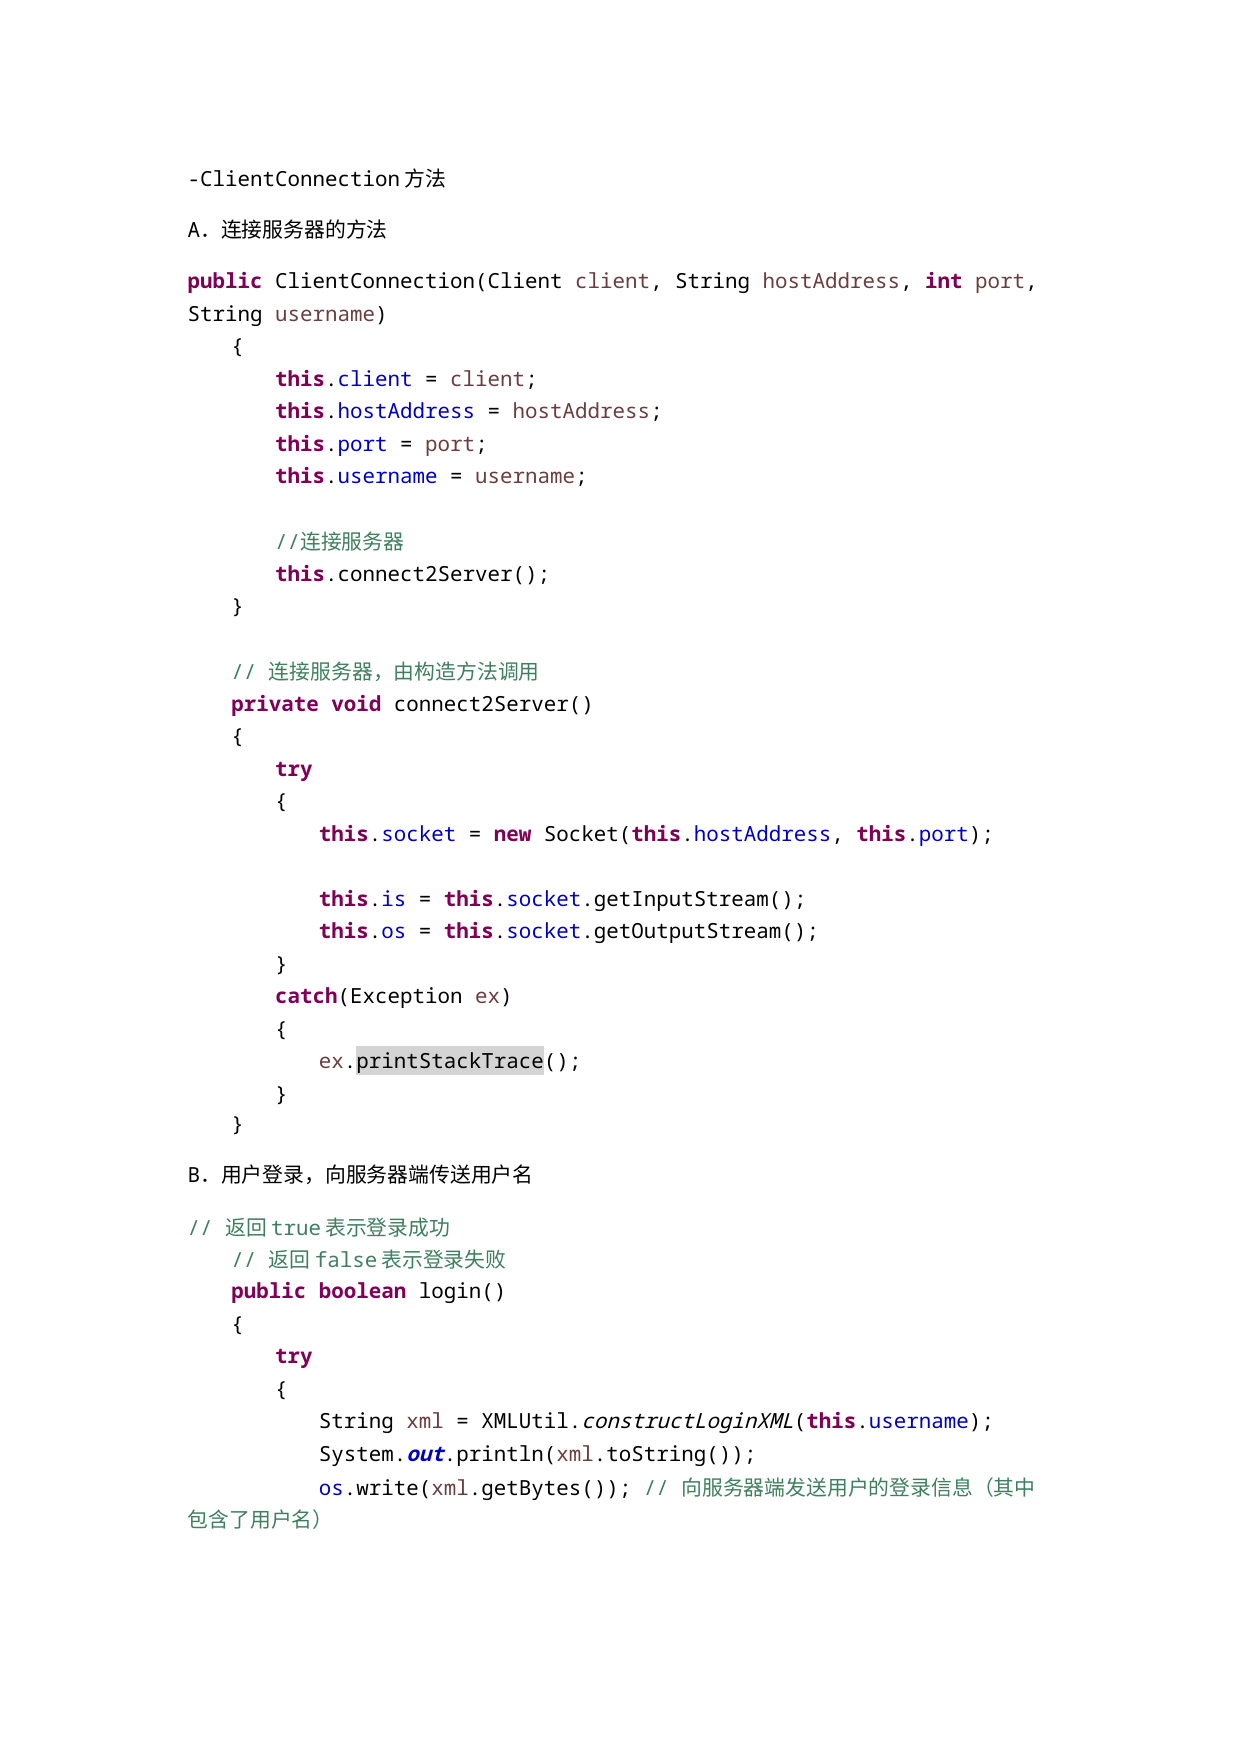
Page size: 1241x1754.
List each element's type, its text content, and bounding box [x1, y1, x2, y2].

text catch(Exception ex) [187, 979, 1053, 1012]
text -ClientConnection方法 [187, 162, 1053, 192]
text // 返回true表示登录成功 [187, 1210, 1053, 1242]
text } [187, 1109, 1053, 1138]
text { [187, 1012, 1053, 1044]
text this.os = this.socket.getOutputStream(); [187, 914, 1053, 947]
text this.client = client; [187, 362, 1053, 394]
text // 连接服务器，由构造方法调用 [187, 654, 1053, 687]
text this.socket = new Socket(this.hostAddress, this.port); [187, 817, 1053, 849]
text // 返回false表示登录失败 [187, 1242, 1053, 1275]
text System.out.println(xml.toString()); [187, 1437, 1053, 1470]
text private void connect2Server() [187, 687, 1053, 719]
text { [187, 329, 1053, 362]
text { [187, 1307, 1053, 1340]
text try [187, 752, 1053, 784]
text this.hostAddress = hostAddress; [187, 394, 1053, 427]
text { [187, 719, 1053, 752]
text } [187, 589, 1053, 622]
text os.write(xml.getBytes()); // 向服务器端发送用户的登录信息（其中包含了用户名） [187, 1470, 1053, 1535]
text String xml = XMLUtil.constructLoginXML(this.username); [187, 1405, 1053, 1437]
text this.port = port; [187, 427, 1053, 459]
text ex.printStackTrace(); [187, 1044, 1053, 1077]
text { [187, 1372, 1053, 1405]
text { [187, 784, 1053, 817]
text B．用户登录，向服务器端传送用户名 [187, 1158, 1053, 1189]
text this.is = this.socket.getInputStream(); [187, 882, 1053, 914]
text this.connect2Server(); [187, 557, 1053, 589]
text } [187, 1077, 1053, 1109]
text public boolean login() [187, 1275, 1053, 1307]
text this.username = username; [187, 459, 1053, 492]
text try [187, 1340, 1053, 1372]
text public ClientConnection(Client client, String hostAddress, int port, String username) [187, 264, 1053, 329]
text //连接服务器 [187, 524, 1053, 557]
text A．连接服务器的方法 [187, 213, 1053, 243]
text } [187, 947, 1053, 979]
